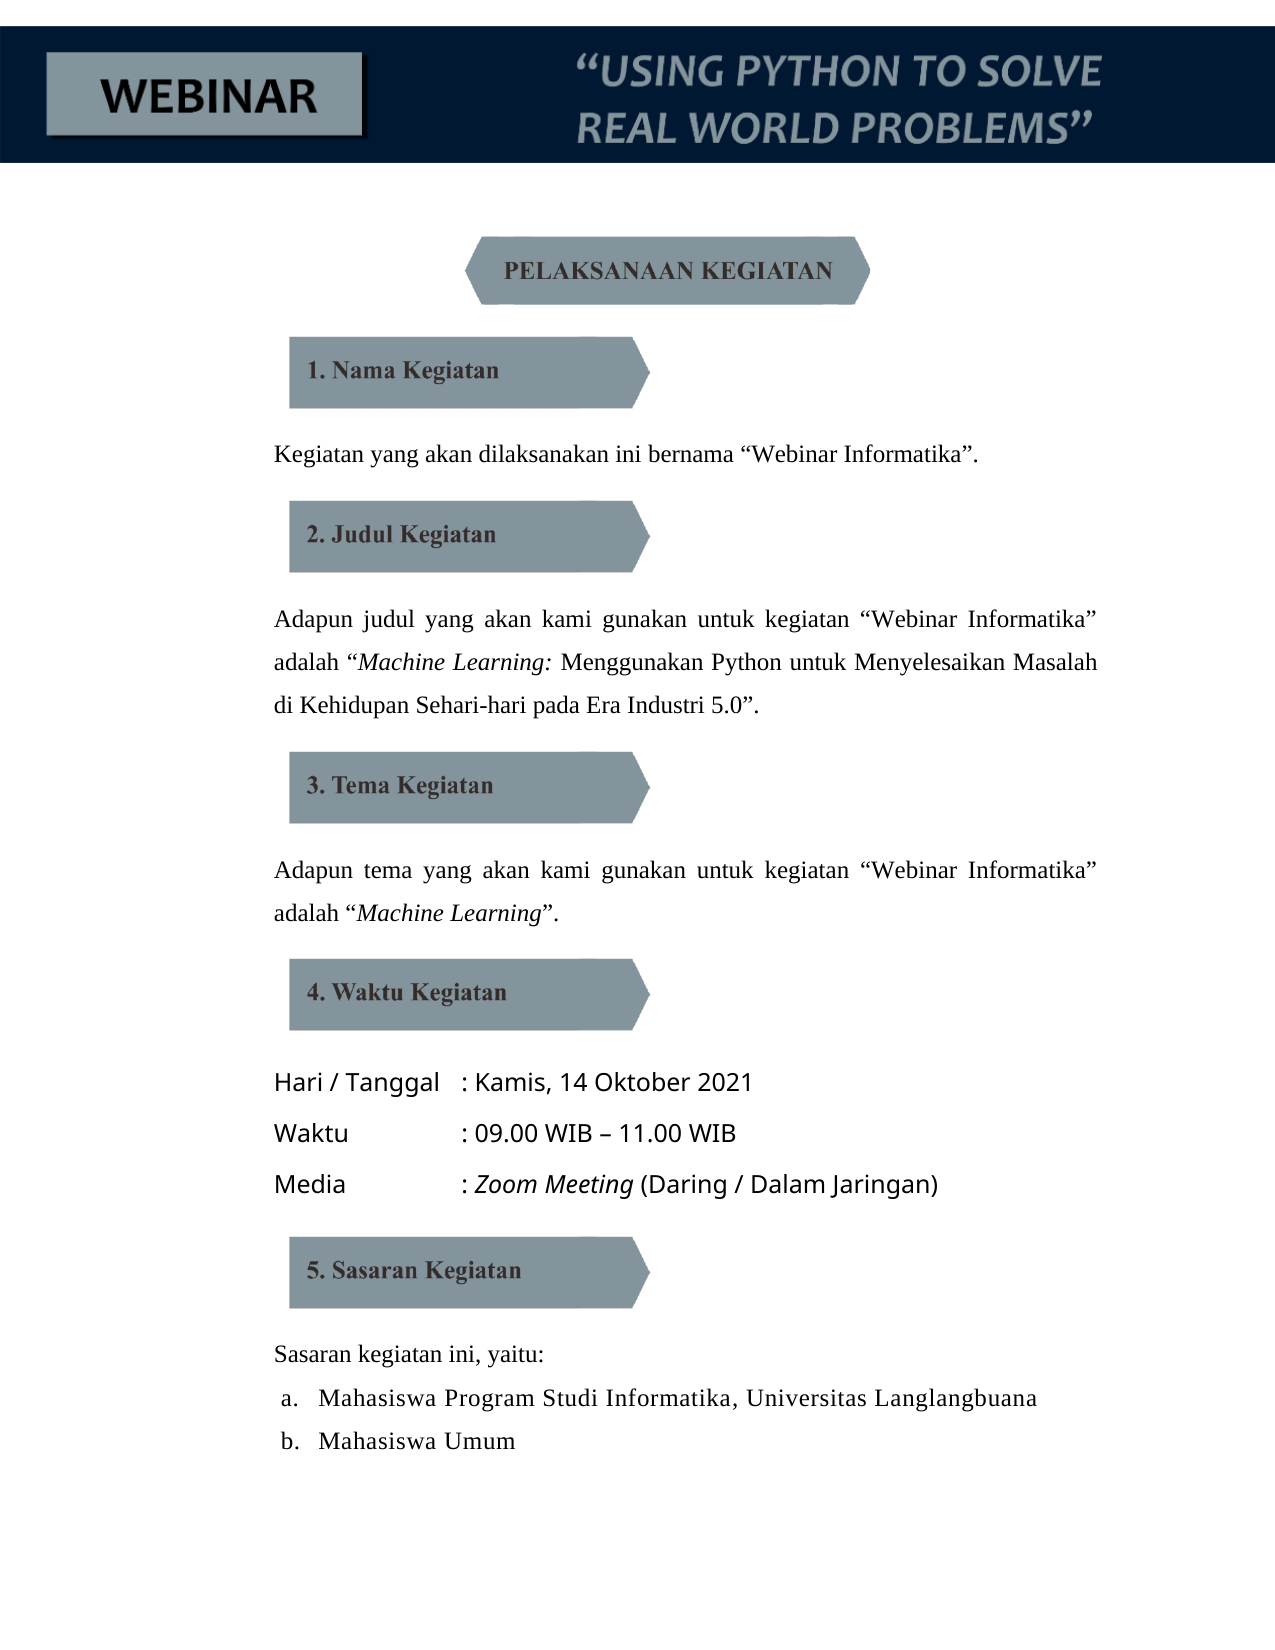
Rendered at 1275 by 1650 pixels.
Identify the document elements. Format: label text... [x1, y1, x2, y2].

picture [273, 733, 1079, 841]
list Mahasiswa Umum [281, 1426, 1100, 1454]
picture [273, 318, 1079, 426]
list Waktu : 09.00 WIB – 11.00 WIB [274, 1116, 1098, 1150]
picture [0, 26, 1275, 163]
picture [464, 236, 871, 305]
list Mahasiswa Program Studi Informatika, Universitas Langlangbuana [281, 1383, 1100, 1411]
picture [273, 1218, 1079, 1326]
picture [273, 482, 1079, 590]
list Media : Zoom Meeting (Daring / Dalam Jaringan) [274, 1167, 1098, 1201]
picture [273, 941, 1079, 1048]
